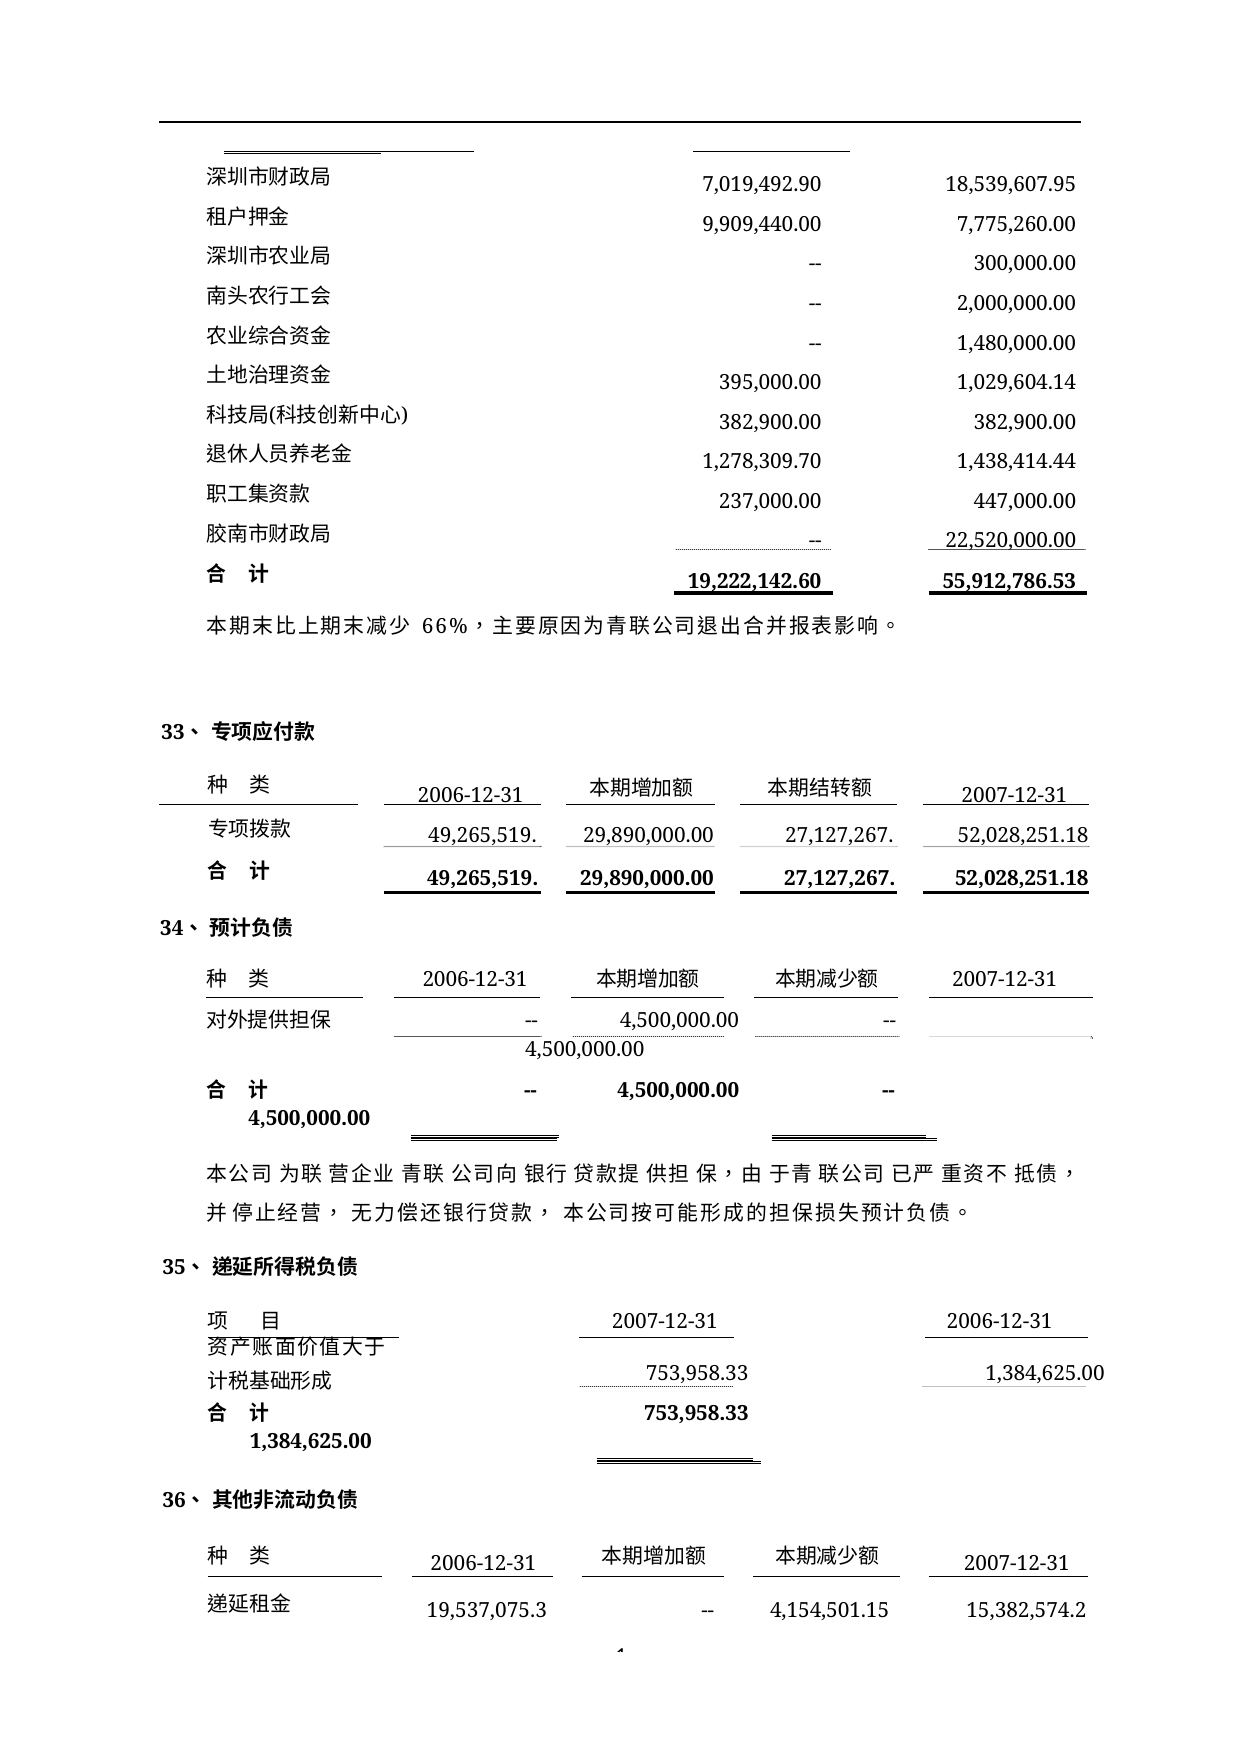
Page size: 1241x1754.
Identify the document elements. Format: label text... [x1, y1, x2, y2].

text 36、 其他非流动负债 [162, 1486, 1105, 1514]
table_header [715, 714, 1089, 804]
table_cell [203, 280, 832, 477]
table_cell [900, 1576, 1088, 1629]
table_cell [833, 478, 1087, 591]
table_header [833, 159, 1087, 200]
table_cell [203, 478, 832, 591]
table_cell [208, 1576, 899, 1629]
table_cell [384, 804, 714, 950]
text 项 目 2007-12-31 2006-12-31 [208, 1304, 1105, 1334]
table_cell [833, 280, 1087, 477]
text 本公司 为联 营企业 青联 公司向 银行 贷款提 供担 保，由 于青 联公司 已严 重资不 抵债， 并 停止经营， 无力偿还银行贷款， 本公司按可能形成的担保损失预计负债。 [206, 1159, 1105, 1227]
text 对外提供担保 -- 4,500,000.00 -- 4,500,000.00 [206, 1005, 1105, 1062]
text 资产账面价值大于 [208, 1334, 1105, 1359]
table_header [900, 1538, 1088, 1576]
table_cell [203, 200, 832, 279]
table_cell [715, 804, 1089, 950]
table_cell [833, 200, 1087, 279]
text 合 计 753,958.33 1,384,625.00 [208, 1398, 1105, 1455]
picture [577, 1385, 1087, 1390]
text 计税基础形成 753,958.33 1,384,625.00 [208, 1359, 1105, 1386]
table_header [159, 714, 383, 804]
text 合 计 -- 4,500,000.00 -- 4,500,000.00 [206, 1075, 1105, 1132]
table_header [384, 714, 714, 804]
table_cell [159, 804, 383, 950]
text 本期末比上期末减少 66%，主要原因为青联公司退出合并报表影响。 [207, 612, 1105, 640]
picture [391, 1035, 1093, 1041]
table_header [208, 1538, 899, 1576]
text 种 类 2006-12-31 本期增加额 本期减少额 2007-12-31 [206, 964, 1105, 992]
text 35、 递延所得税负债 [162, 1252, 1105, 1281]
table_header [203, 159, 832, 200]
